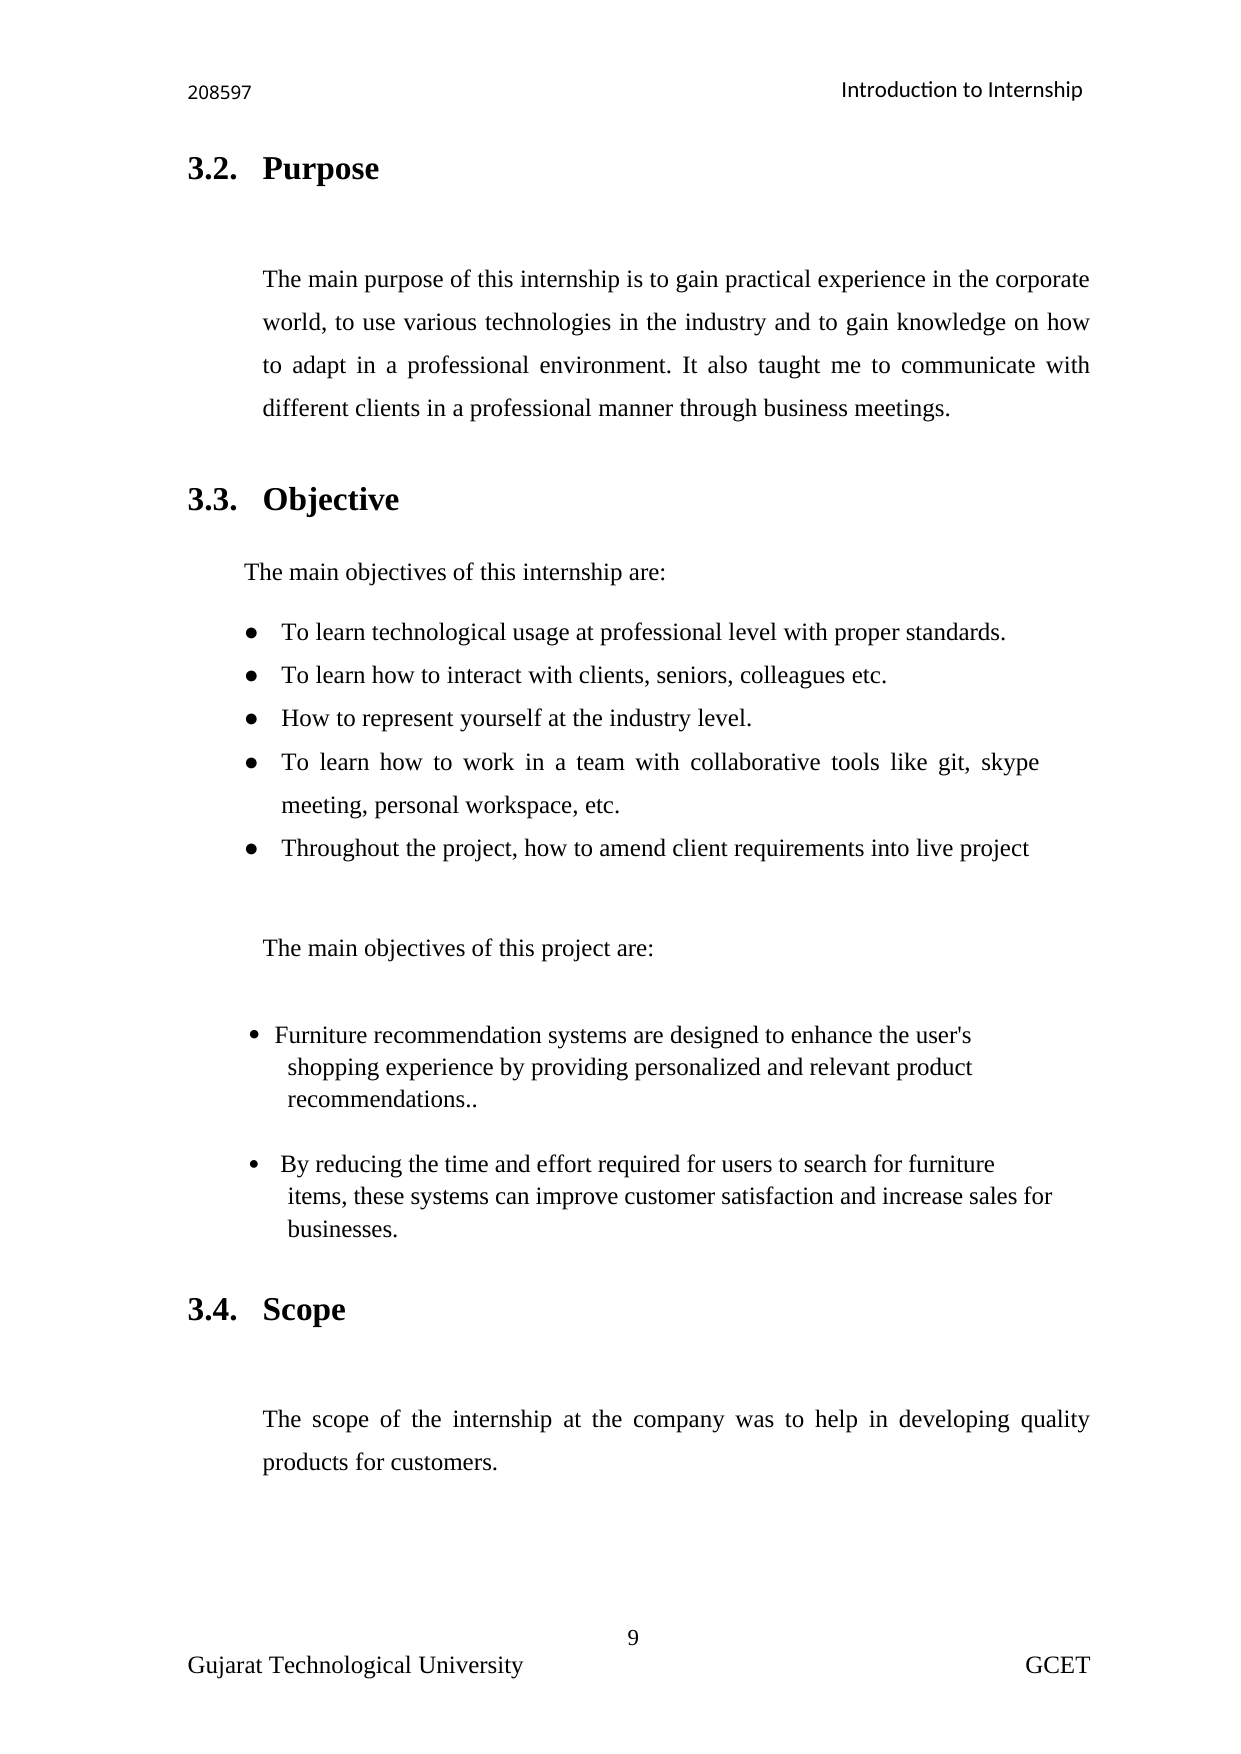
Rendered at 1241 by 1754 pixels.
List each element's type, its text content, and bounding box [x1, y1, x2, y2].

list To learn technological usage at professional level with proper standards. [244, 617, 1128, 646]
text The scope of the internship at the company was to help in developing quality products for customers. [262, 1404, 1091, 1476]
list To learn how to work in a team with collaborative tools like git, skype meeting, personal workspace, etc. [244, 747, 1041, 818]
list How to represent yourself at the industry level. [244, 703, 1128, 732]
subtitle Scope [187, 1289, 1128, 1327]
subtitle Objective [187, 479, 1128, 517]
text The main objectives of this internship are: [221, 557, 689, 586]
text The main purpose of this internship is to gain practical experience in the corporate world, to use various technologies in the industry and to gain knowledge on how to adapt in a professional environment. It also taught me to communicate with different clients in a professional manner through business meetings. [262, 264, 1091, 422]
list To learn how to interact with clients, seniors, colleagues etc. [244, 660, 1128, 689]
text The main objectives of this project are: [221, 933, 695, 962]
list Furniture recommendation systems are designed to enhance the user's shopping experience by providing personalized and relevant product recommendations.. [250, 1020, 1059, 1112]
list Throughout the project, how to amend client requirements into live project [244, 833, 1128, 862]
list By reducing the time and effort required for users to search for furniture items, these systems can improve customer satisfaction and increase sales for businesses. [250, 1149, 1059, 1242]
subtitle Purpose [187, 149, 1128, 187]
